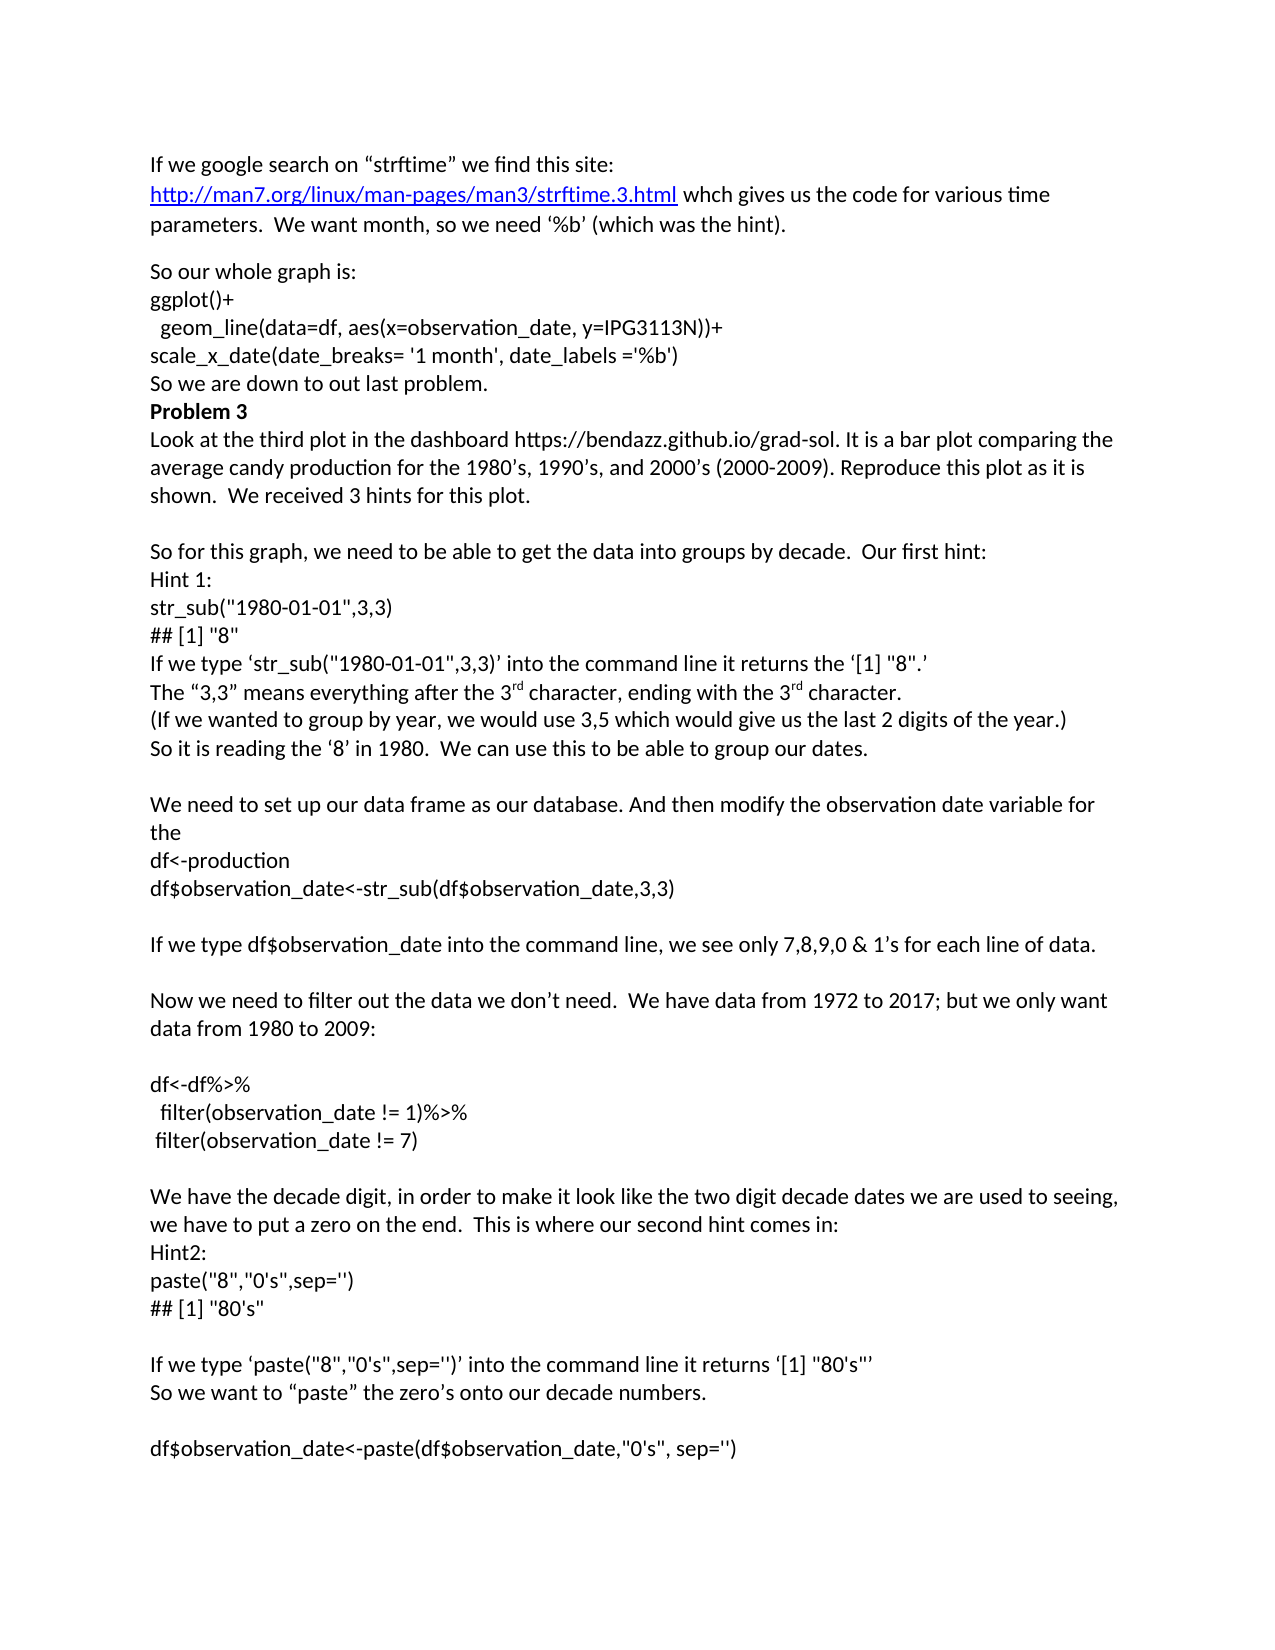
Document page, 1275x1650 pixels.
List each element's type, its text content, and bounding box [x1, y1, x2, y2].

text The “3,3” means everything after the 3rd character, ending with the 3rd character. [150, 678, 1125, 706]
text df<-production [150, 846, 1125, 874]
text If we type ‘paste("8","0's",sep='')’ into the command line it returns ‘[1] "80's"’ [150, 1350, 1125, 1378]
text ggplot()+ [150, 285, 1125, 313]
text We have the decade digit, in order to make it look like the two digit decade dates we are used to seeing, we have to put a zero on the end. This is where our second hint comes in: [150, 1182, 1125, 1238]
text We need to set up our data frame as our database. And then modify the observation date variable for the [150, 790, 1125, 846]
text filter(observation_date != 1)%>% [150, 1098, 1125, 1126]
text So we are down to out last problem. [150, 369, 1125, 397]
text geom_line(data=df, aes(x=observation_date, y=IPG3113N))+ [150, 313, 1125, 341]
text Problem 3 [150, 397, 1125, 425]
text df$observation_date<-paste(df$observation_date,"0's", sep='') [150, 1434, 1125, 1462]
text So for this graph, we need to be able to get the data into groups by decade. Our first hint: [150, 537, 1125, 566]
text Now we need to filter out the data we don’t need. We have data from 1972 to 2017; but we only want data from 1980 to 2009: [150, 986, 1125, 1042]
text If we type ‘str_sub("1980-01-01",3,3)’ into the command line it returns the ‘[1] "8".’ [150, 649, 1125, 678]
text So we want to “paste” the zero’s onto our decade numbers. [150, 1378, 1125, 1406]
text paste("8","0's",sep='') [150, 1266, 1125, 1294]
text So it is reading the ‘8’ in 1980. We can use this to be able to group our dates. [150, 734, 1125, 762]
text ## [1] "80's" [150, 1294, 1125, 1322]
text scale_x_date(date_breaks= '1 month', date_labels ='%b') [150, 341, 1125, 369]
text ## [1] "8" [150, 622, 1125, 649]
text Look at the third plot in the dashboard https://bendazz.github.io/grad-sol. It is a bar plot comparing the average candy production for the 1980’s, 1990’s, and 2000’s (2000-2009). Reproduce this plot as it is shown. We received 3 hints for this plot. [150, 425, 1125, 509]
text filter(observation_date != 7) [150, 1126, 1125, 1154]
text (If we wanted to group by year, we would use 3,5 which would give us the last 2 digits of the year.) [150, 706, 1125, 734]
text Hint2: [150, 1238, 1125, 1266]
text str_sub("1980-01-01",3,3) [150, 593, 1125, 622]
text df$observation_date<-str_sub(df$observation_date,3,3) [150, 874, 1125, 902]
text If we google search on “strftime” we find this site: http://man7.org/linux/man-pages/man3/strftime.3.html whch gives us the code for various time parameters. We want month, so we need ‘%b’ (which was the hint). [150, 150, 1125, 238]
text Hint 1: [150, 566, 1125, 593]
text So our whole graph is: [150, 257, 1125, 285]
text If we type df$observation_date into the command line, we see only 7,8,9,0 & 1’s for each line of data. [150, 930, 1125, 958]
text df<-df%>% [150, 1070, 1125, 1098]
